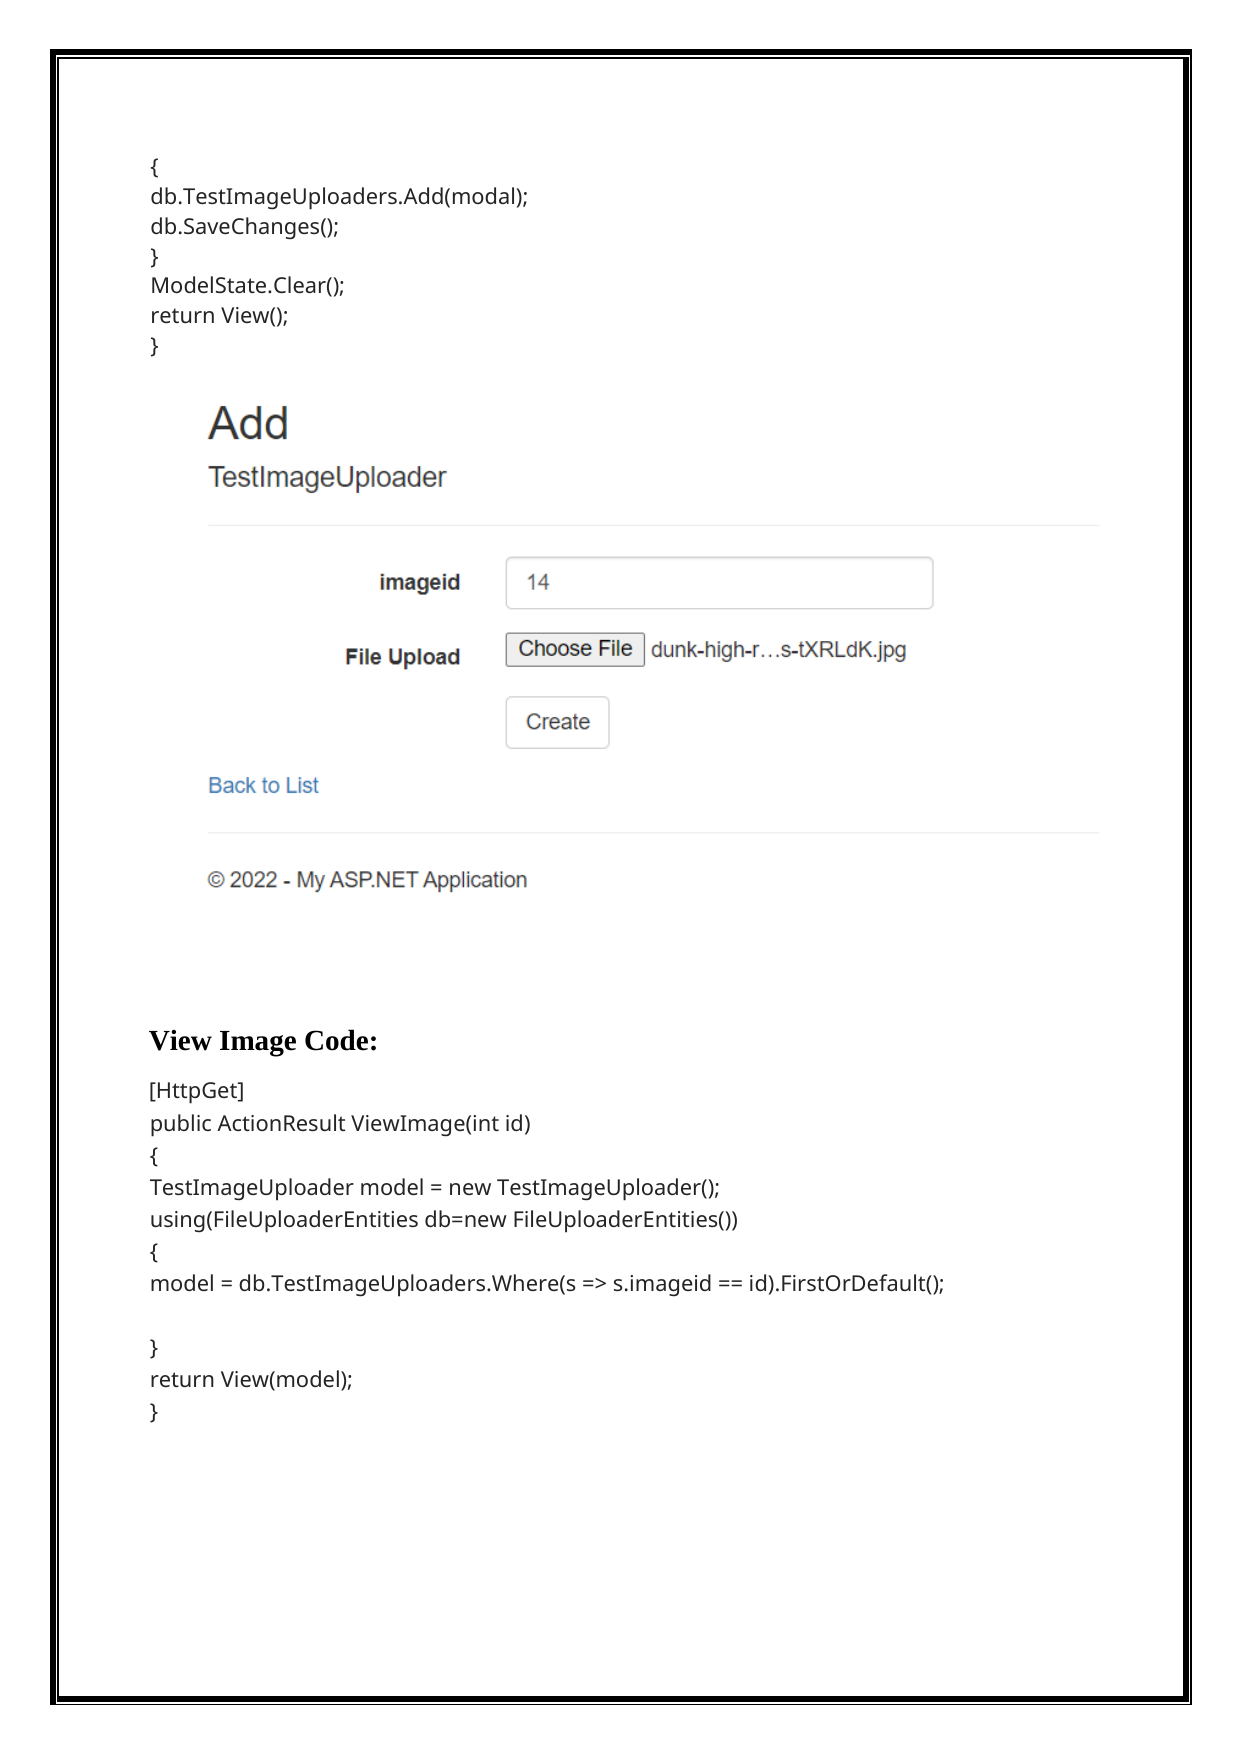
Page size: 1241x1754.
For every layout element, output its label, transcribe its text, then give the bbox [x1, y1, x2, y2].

picture [150, 389, 1100, 918]
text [150, 151, 1099, 360]
text View Image Code: [148, 1023, 1099, 1057]
text [HttpGet] public ActionResult ViewImage(int id) { TestImageUploader model = new TestImageUploader(); using(FileUploaderEntities db=new FileUploaderEntities()) { model = db.TestImageUploaders.Where(s => s.imageid == id).FirstOrDefault(); } return View(model); } [148, 1075, 1099, 1426]
